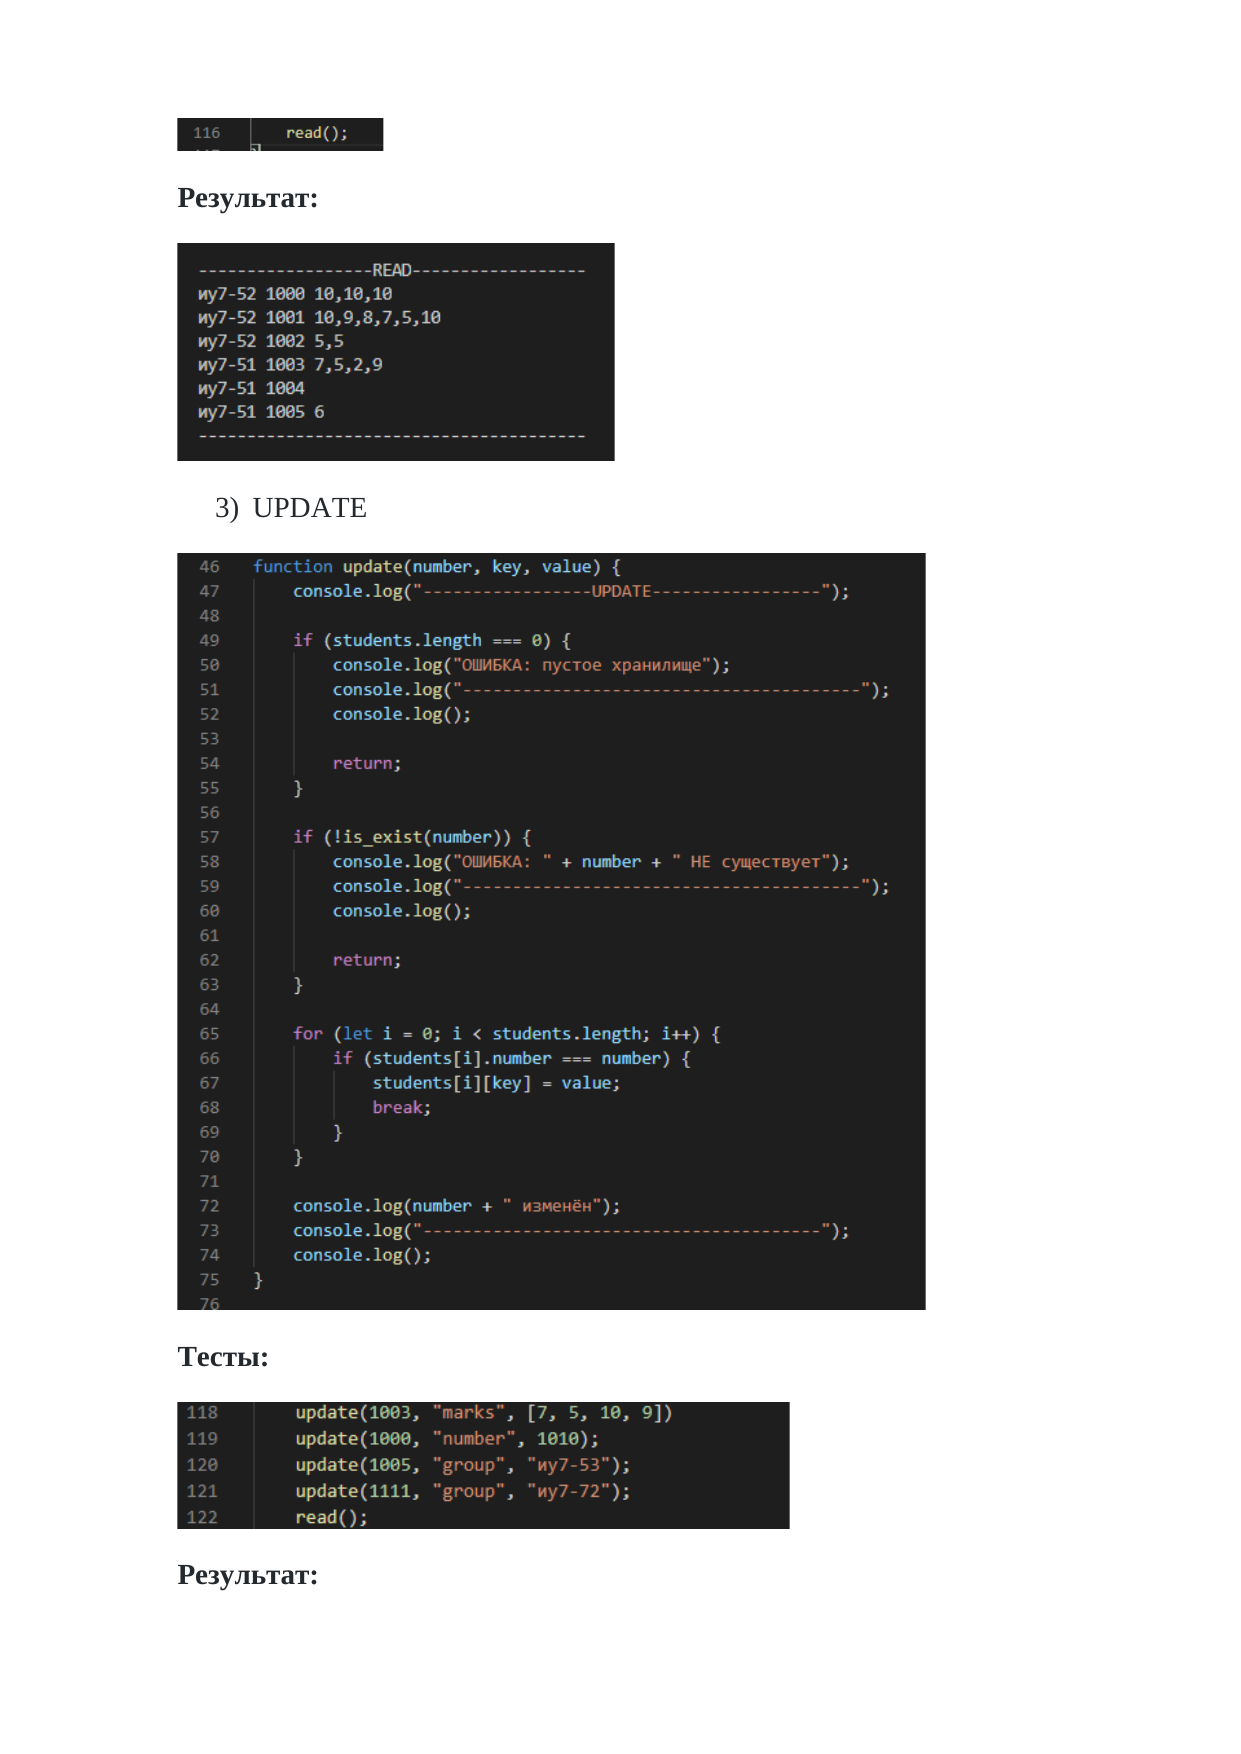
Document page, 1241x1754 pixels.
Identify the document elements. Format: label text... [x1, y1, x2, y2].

picture [177, 243, 615, 461]
text Тесты: [177, 1339, 1152, 1373]
picture [177, 1402, 790, 1529]
text Результат: [177, 1557, 1152, 1591]
picture [177, 118, 384, 151]
picture [177, 553, 926, 1310]
list UPDATE [215, 490, 1152, 523]
text Результат: [177, 180, 1152, 213]
